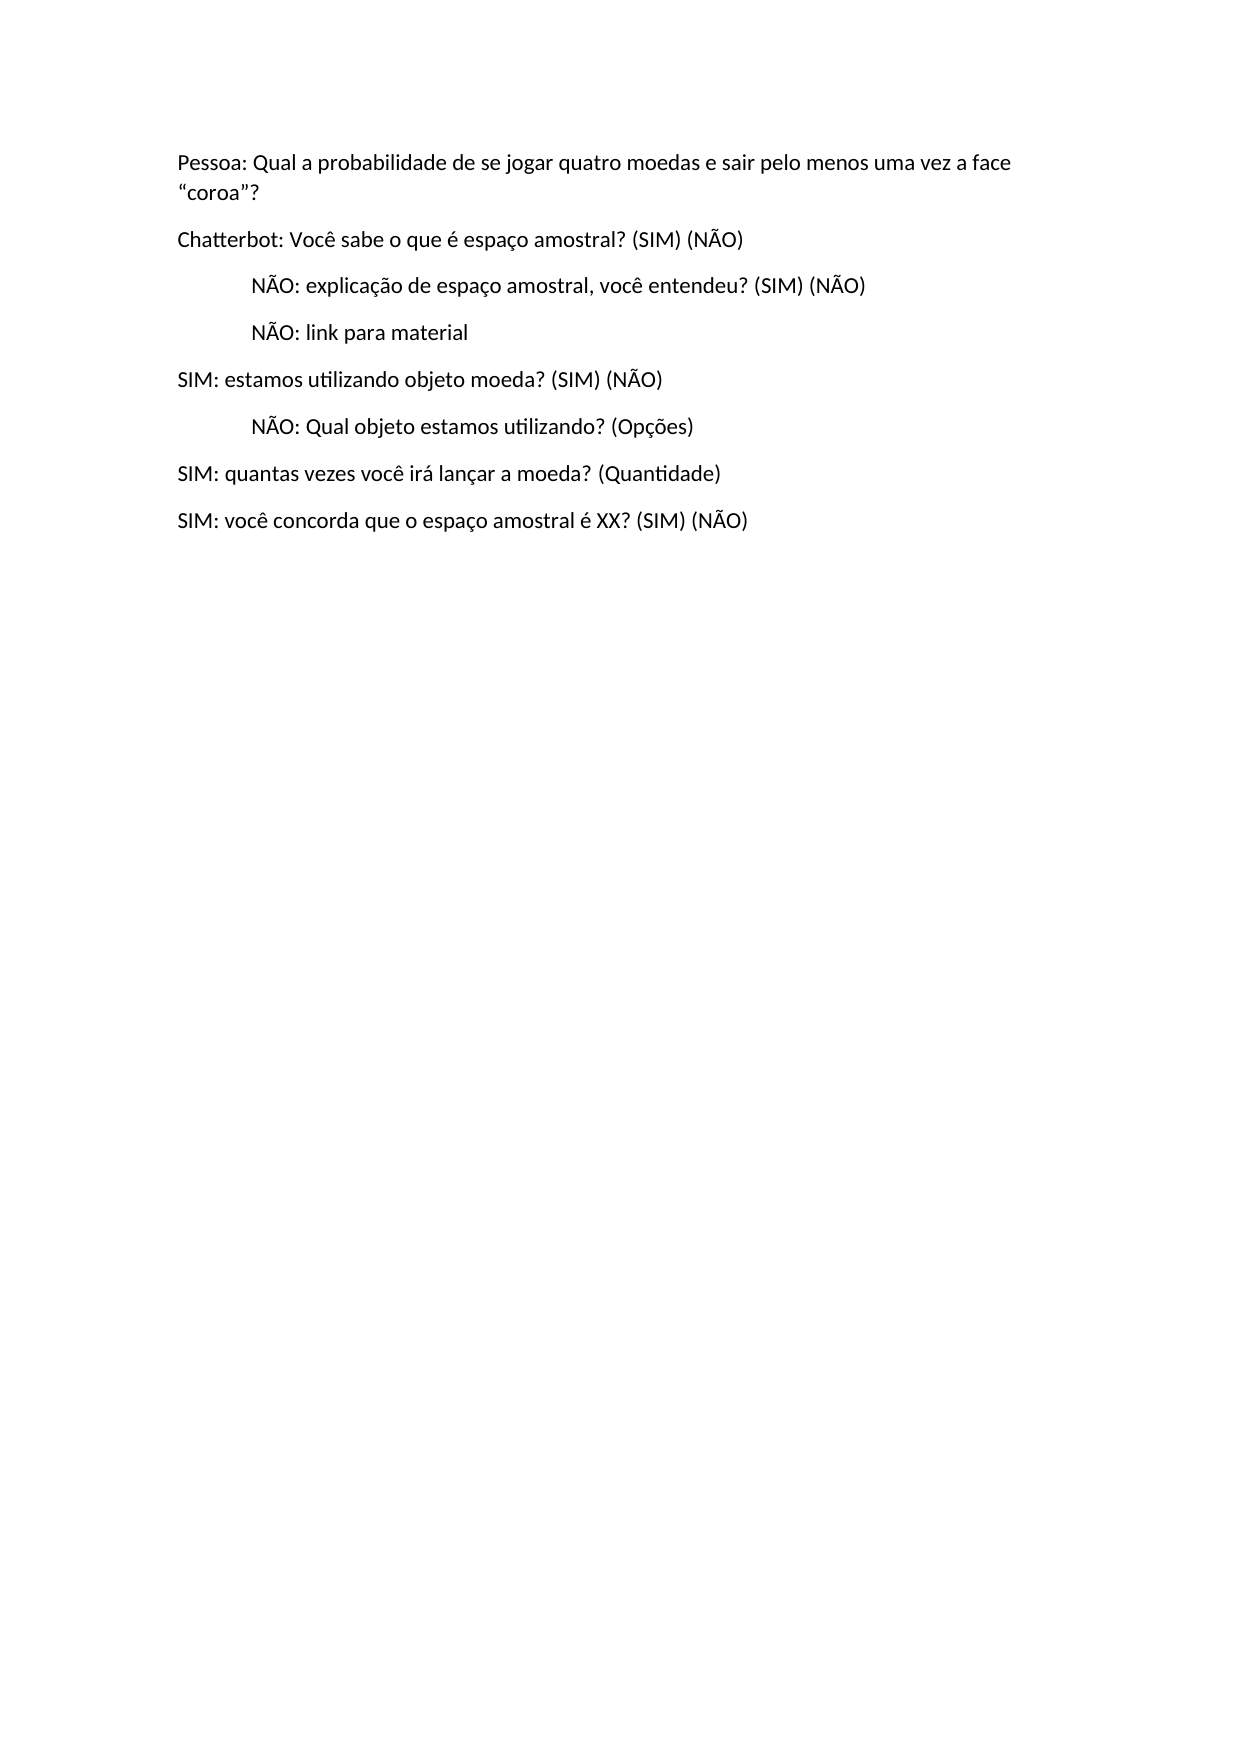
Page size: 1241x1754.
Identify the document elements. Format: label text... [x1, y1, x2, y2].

text SIM: quantas vezes você irá lançar a moeda? (Quantidade) [177, 459, 1063, 487]
text NÃO: Qual objeto estamos utilizando? (Opções) [177, 412, 1063, 440]
text Pessoa: Qual a probabilidade de se jogar quatro moedas e sair pelo menos uma vez a face “coroa”? [177, 148, 1063, 206]
text SIM: você concorda que o espaço amostral é XX? (SIM) (NÃO) [177, 506, 1063, 534]
text NÃO: link para material [177, 318, 1063, 346]
text NÃO: explicação de espaço amostral, você entendeu? (SIM) (NÃO) [177, 272, 1063, 299]
text Chatterbot: Você sabe o que é espaço amostral? (SIM) (NÃO) [177, 225, 1063, 253]
text SIM: estamos utilizando objeto moeda? (SIM) (NÃO) [177, 365, 1063, 393]
